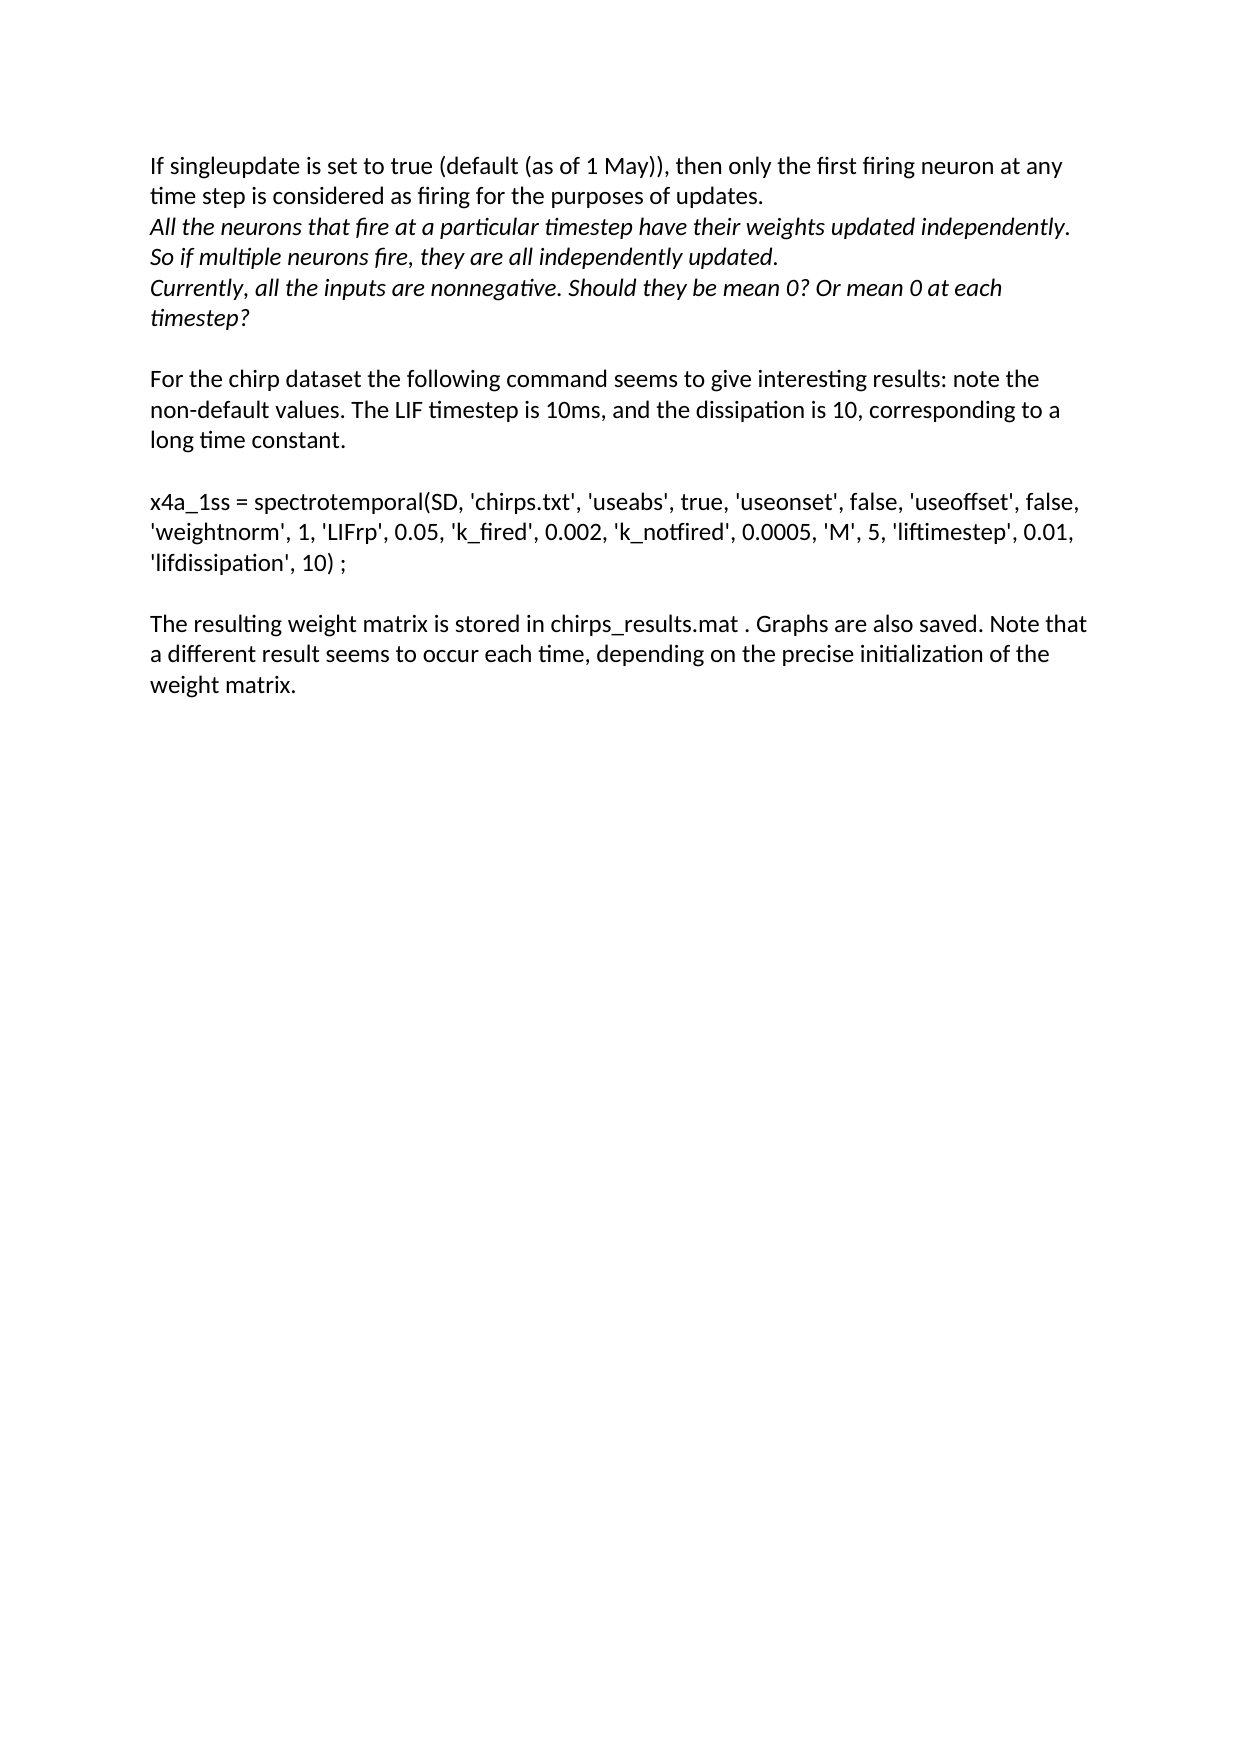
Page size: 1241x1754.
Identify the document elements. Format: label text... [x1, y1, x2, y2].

text If singleupdate is set to true (default (as of 1 May)), then only the first firing neuron at any time step is considered as firing for the purposes of updates. [150, 150, 1090, 211]
text The resulting weight matrix is stored in chirps_results.mat . Graphs are also saved. Note that a different result seems to occur each time, depending on the precise initialization of the weight matrix. [150, 608, 1090, 699]
text For the chirp dataset the following command seems to give interesting results: note the non-default values. The LIF timestep is 10ms, and the dissipation is 10, corresponding to a long time constant. [150, 364, 1090, 455]
text Currently, all the inputs are nonnegative. Should they be mean 0? Or mean 0 at each timestep? [150, 272, 1090, 333]
text x4a_1ss = spectrotemporal(SD, 'chirps.txt', 'useabs', true, 'useonset', false, 'useoffset', false, 'weightnorm', 1, 'LIFrp', 0.05, 'k_fired', 0.002, 'k_notfired', 0.0005, 'M', 5, 'liftimestep', 0.01, 'lifdissipation', 10) ; [150, 486, 1090, 577]
